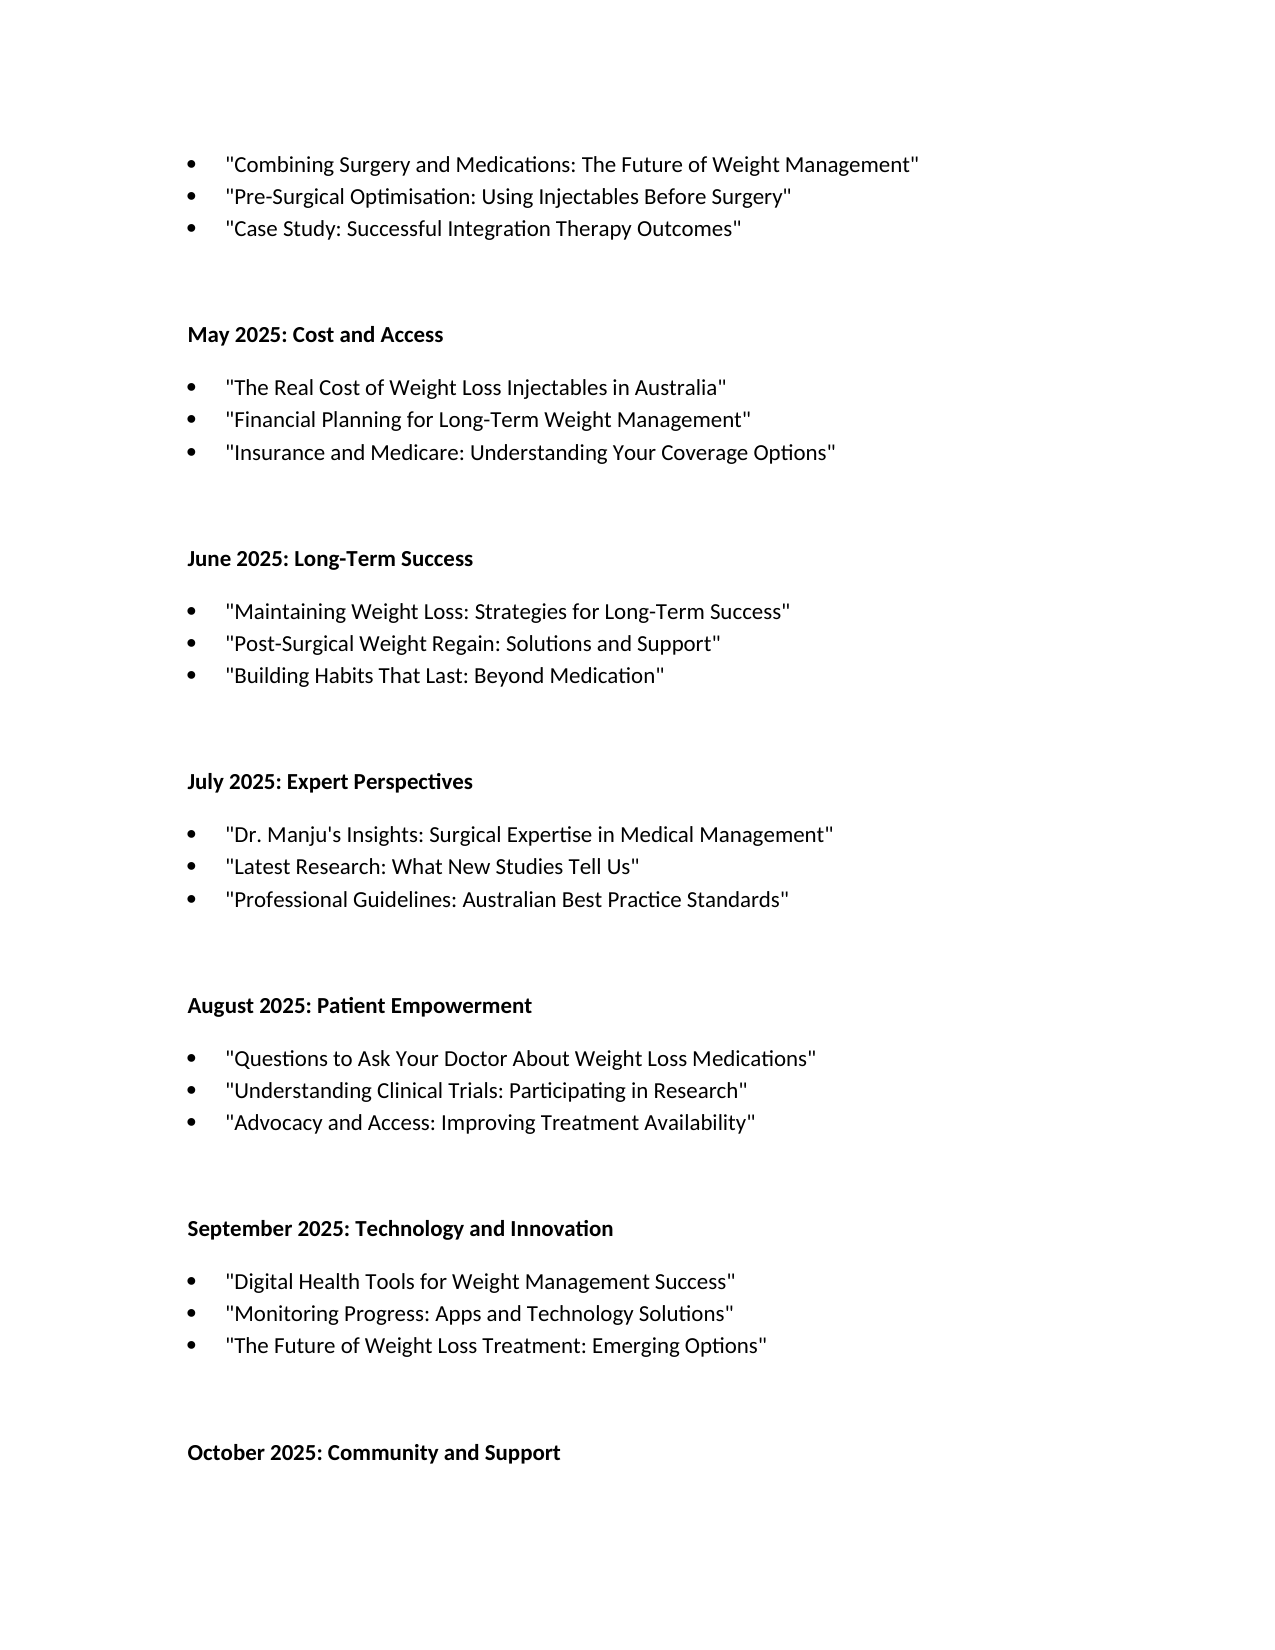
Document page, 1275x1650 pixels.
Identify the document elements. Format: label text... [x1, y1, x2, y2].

text May 2025: Cost and Access [187, 320, 1087, 348]
text August 2025: Patient Empowerment [187, 991, 1087, 1019]
list "Pre-Surgical Optimisation: Using Injectables Before Surgery" [187, 182, 1087, 210]
list "Insurance and Medicare: Understanding Your Coverage Options" [187, 438, 1087, 466]
text June 2025: Long-Term Success [187, 544, 1087, 572]
list "The Future of Weight Loss Treatment: Emerging Options" [187, 1332, 1087, 1359]
list "Maintaining Weight Loss: Strategies for Long-Term Success" [187, 597, 1087, 625]
list "Building Habits That Last: Beyond Medication" [187, 661, 1087, 689]
list "Questions to Ask Your Doctor About Weight Loss Medications" [187, 1044, 1087, 1072]
text October 2025: Community and Support [187, 1438, 1087, 1466]
text September 2025: Technology and Innovation [187, 1214, 1087, 1242]
list "Post-Surgical Weight Regain: Solutions and Support" [187, 629, 1087, 657]
list "Understanding Clinical Trials: Participating in Research" [187, 1076, 1087, 1104]
list "Monitoring Progress: Apps and Technology Solutions" [187, 1299, 1087, 1327]
list "The Real Cost of Weight Loss Injectables in Australia" [187, 373, 1087, 401]
list "Combining Surgery and Medications: The Future of Weight Management" [187, 150, 1087, 178]
list "Professional Guidelines: Australian Best Practice Standards" [187, 885, 1087, 913]
text July 2025: Expert Perspectives [187, 767, 1087, 795]
list "Advocacy and Access: Improving Treatment Availability" [187, 1108, 1087, 1136]
list "Dr. Manju's Insights: Surgical Expertise in Medical Management" [187, 820, 1087, 848]
list "Financial Planning for Long-Term Weight Management" [187, 406, 1087, 434]
list "Digital Health Tools for Weight Management Success" [187, 1267, 1087, 1295]
list "Case Study: Successful Integration Therapy Outcomes" [187, 214, 1087, 242]
list "Latest Research: What New Studies Tell Us" [187, 852, 1087, 881]
